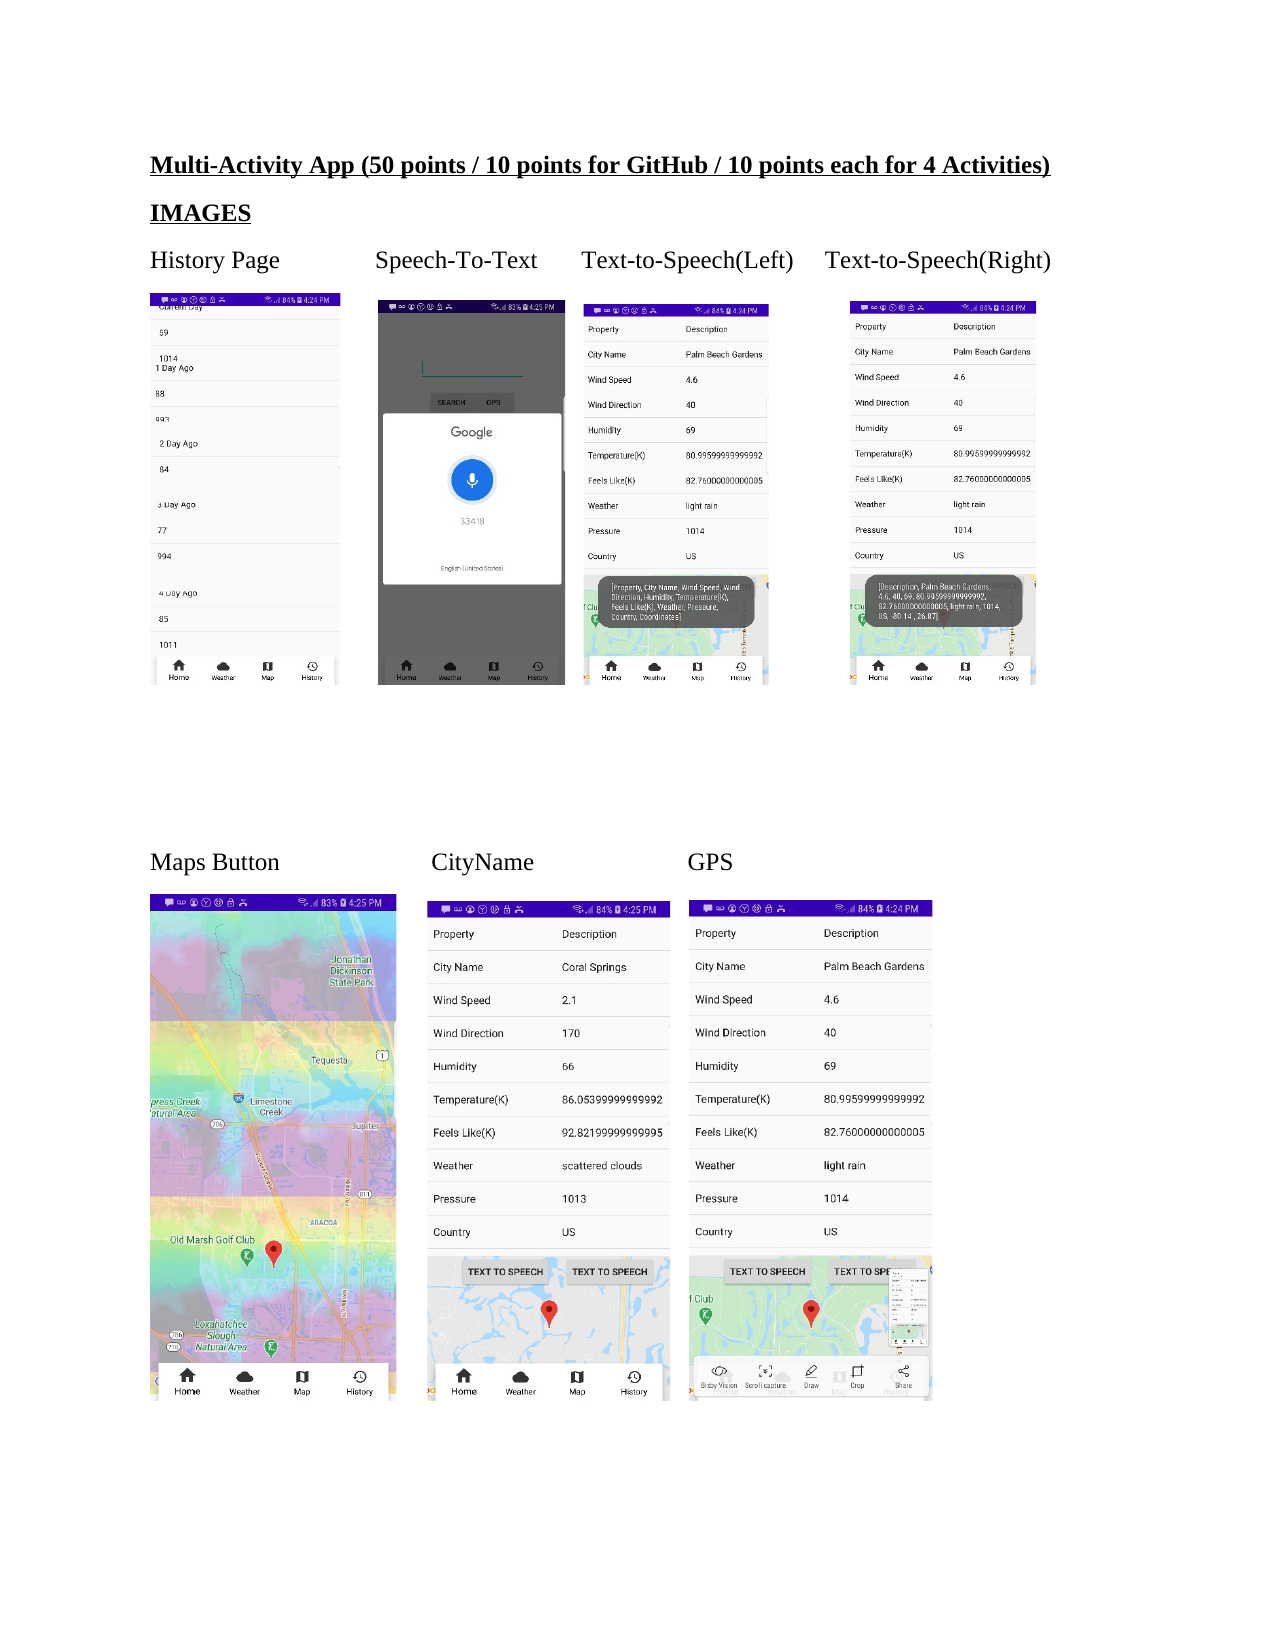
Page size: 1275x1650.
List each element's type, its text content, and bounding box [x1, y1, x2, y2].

picture [850, 301, 1037, 685]
picture [378, 300, 565, 685]
picture [150, 293, 341, 685]
text History Page Speech-To-Text Text-to-Speech(Left) Text-to-Speech(Right) [150, 245, 1125, 274]
text Maps Button CityName GPS [150, 847, 1125, 876]
picture [150, 894, 397, 1401]
picture [583, 304, 769, 685]
text Multi-Activity App (50 points / 10 points for GitHub / 10 points each for 4 Activities) [150, 150, 1125, 179]
picture [427, 901, 671, 1401]
text IMAGES [150, 198, 1125, 226]
picture [689, 900, 933, 1401]
